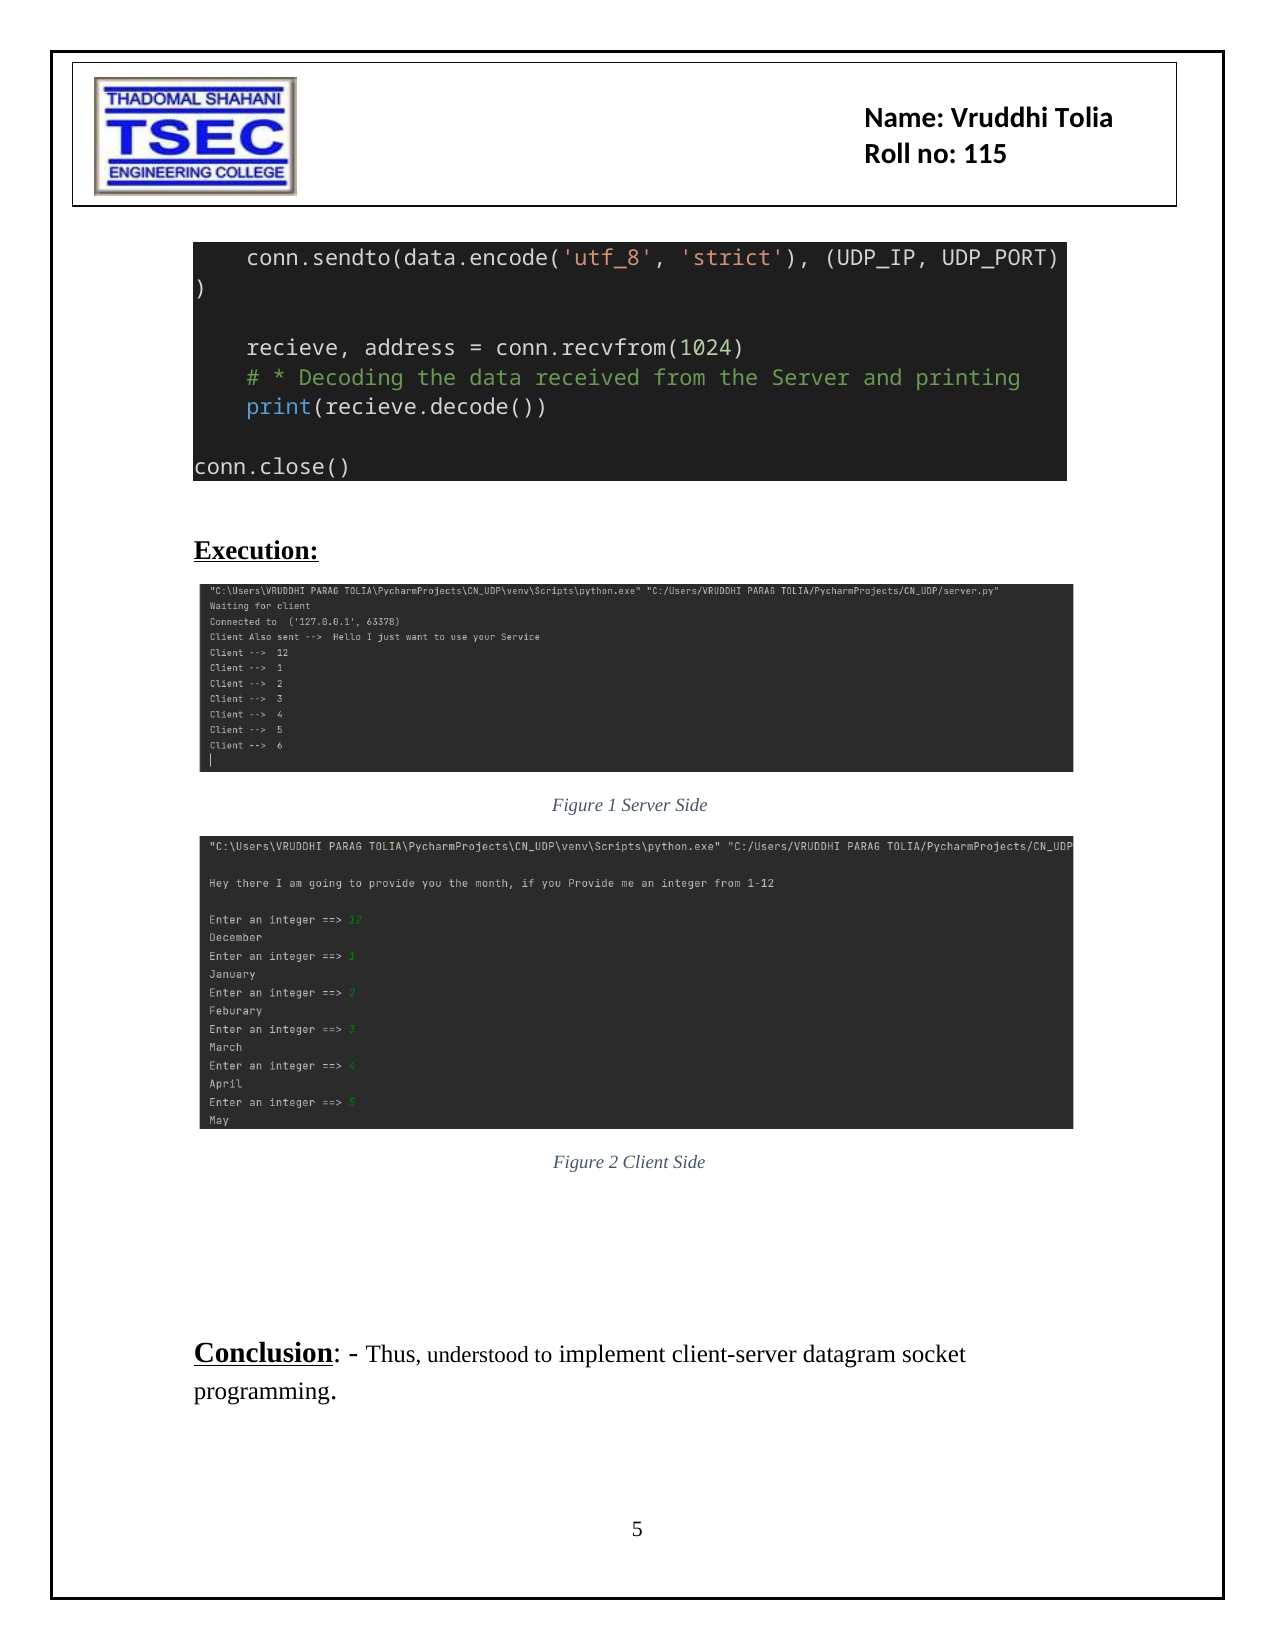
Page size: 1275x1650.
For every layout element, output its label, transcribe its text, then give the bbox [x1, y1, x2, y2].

text Conclusion: - Thus, understood to implement client-server datagram socket programming. [193, 1336, 1067, 1406]
text Execution: [193, 534, 1067, 565]
text # * Decoding the data received from the Server and printing [193, 361, 1067, 391]
text print(recieve.decode()) [193, 391, 1067, 421]
picture [94, 77, 297, 196]
text conn.sendto(data.encode('utf_8', 'strict'), (UDP_IP, UDP_PORT)) [193, 242, 1067, 302]
picture [199, 584, 1074, 772]
picture [199, 836, 1074, 1129]
text conn.close() [193, 451, 1067, 481]
text recieve, address = conn.recvfrom(1024) [193, 332, 1067, 361]
